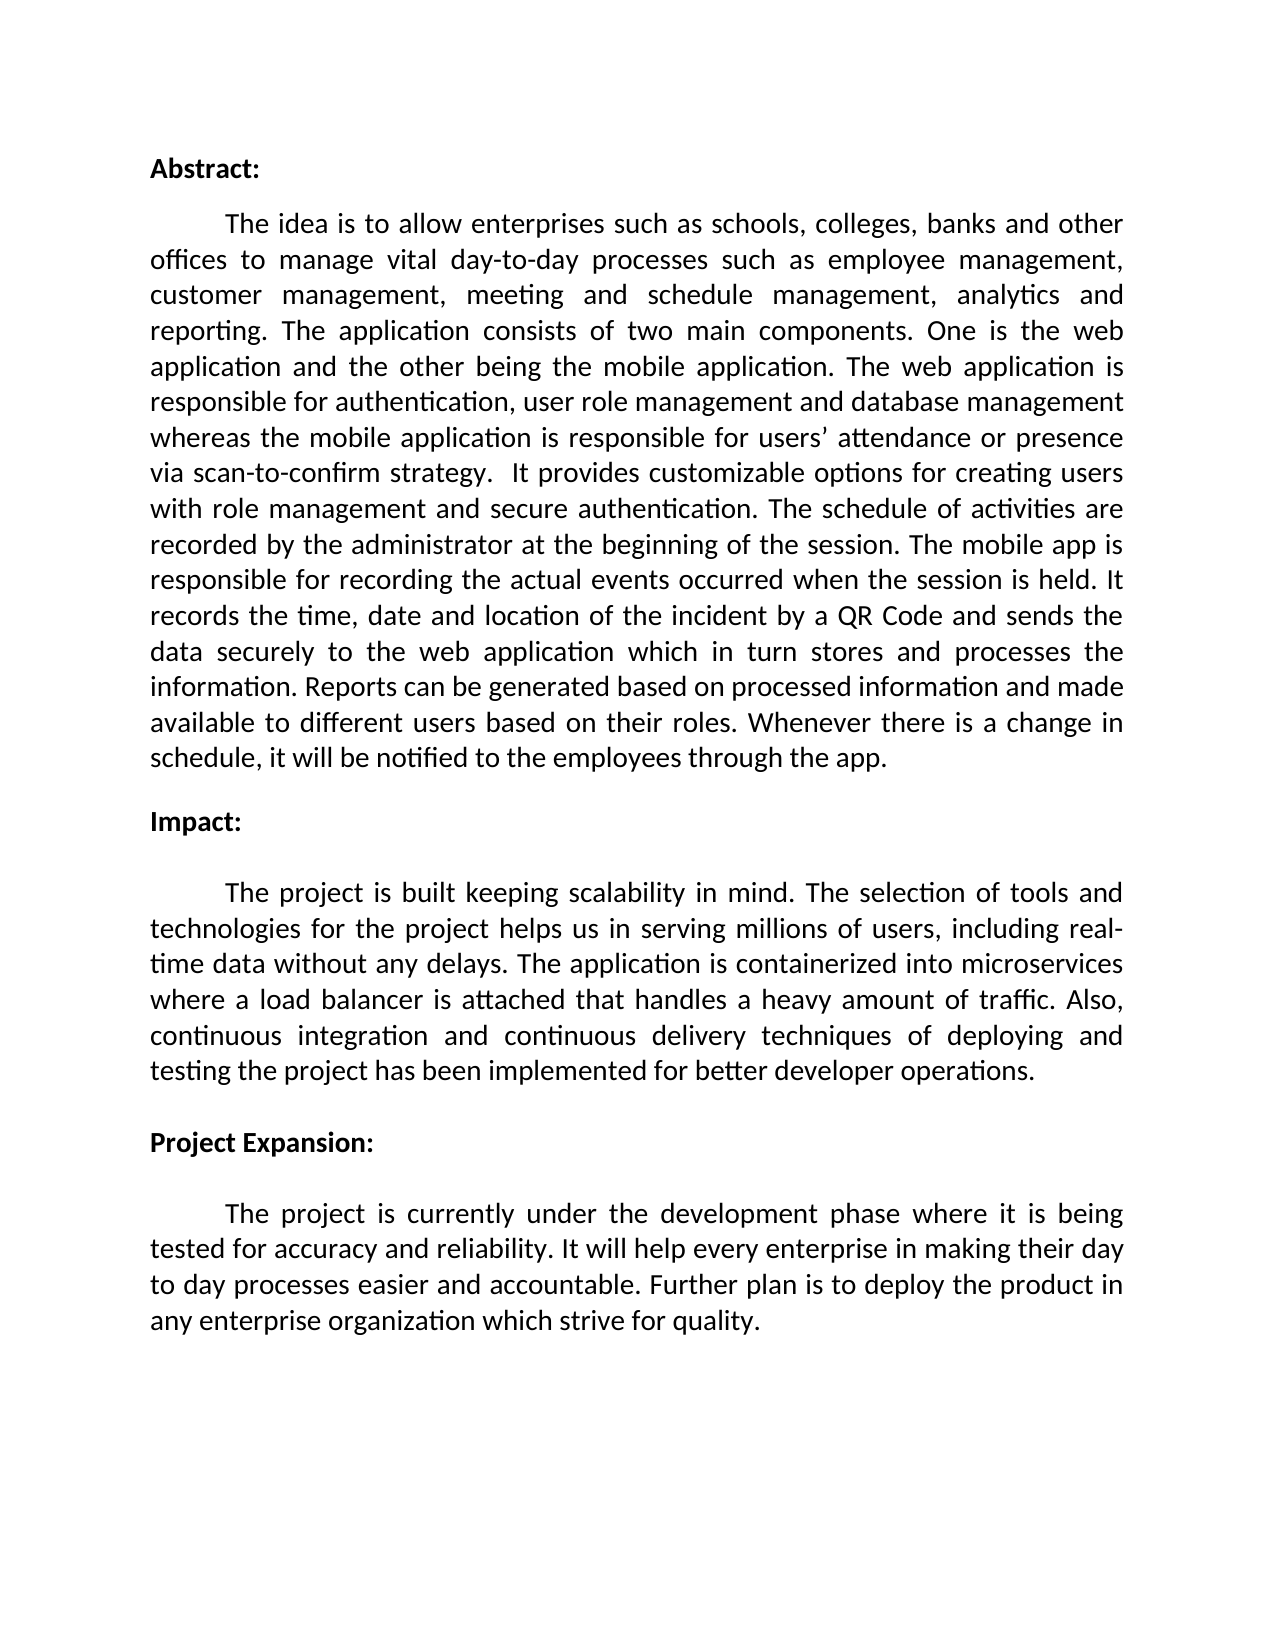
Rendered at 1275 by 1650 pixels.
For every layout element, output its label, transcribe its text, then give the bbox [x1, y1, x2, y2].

text The idea is to allow enterprises such as schools, colleges, banks and other offices to manage vital day-to-day processes such as employee management, customer management, meeting and schedule management, analytics and reporting. The application consists of two main components. One is the web application and the other being the mobile application. The web application is responsible for authentication, user role management and database management whereas the mobile application is responsible for users’ attendance or presence via scan-to-confirm strategy. It provides customizable options for creating users with role management and secure authentication. The schedule of activities are recorded by the administrator at the beginning of the session. The mobile app is responsible for recording the actual events occurred when the session is held. It records the time, date and location of the incident by a QR Code and sends the data securely to the web application which in turn stores and processes the information. Reports can be generated based on processed information and made available to different users based on their roles. Whenever there is a change in schedule, it will be notified to the employees through the app. [150, 205, 1125, 775]
text Abstract: [150, 150, 1125, 186]
text Project Expansion: [150, 1124, 1125, 1159]
text The project is currently under the development phase where it is being tested for accuracy and reliability. It will help every enterprise in making their day to day processes easier and accountable. Further plan is to deploy the product in any enterprise organization which strive for quality. [150, 1195, 1125, 1337]
text The project is built keeping scalability in mind. The selection of tools and technologies for the project helps us in serving millions of users, including real-time data without any delays. The application is containerized into microservices where a load balancer is attached that handles a heavy amount of traffic. Also, continuous integration and continuous delivery techniques of deploying and testing the project has been implemented for better developer operations. [150, 874, 1125, 1088]
text Impact: [150, 803, 1125, 839]
